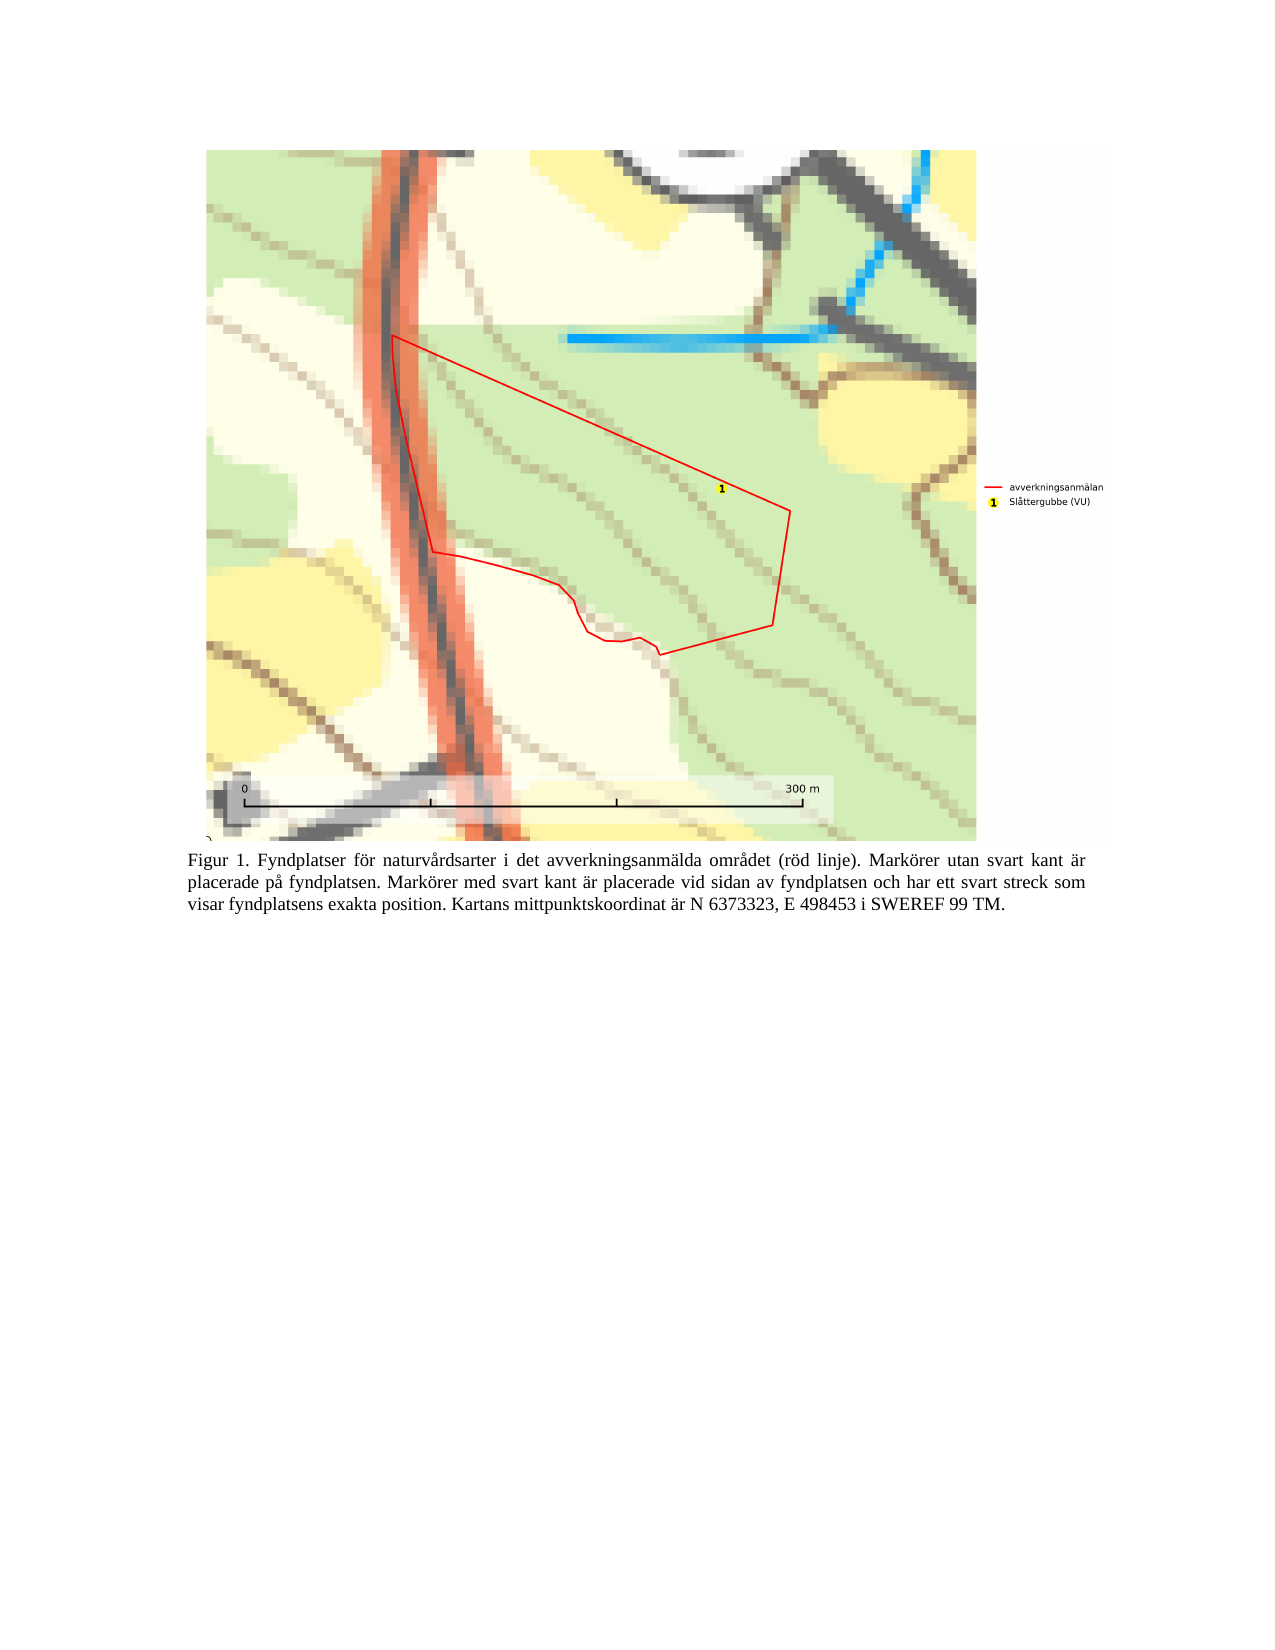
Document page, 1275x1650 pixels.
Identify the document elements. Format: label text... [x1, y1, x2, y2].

text Figur 1. Fyndplatser för naturvårdsarter i det avverkningsanmälda området (röd linje). Markörer utan svart kant är placerade på fyndplatsen. Markörer med svart kant är placerade vid sidan av fyndplatsen och har ett svart streck som visar fyndplatsens exakta position. Kartans mittpunktskoordinat är N 6373323, E 498453 i SWEREF 99 TM. [187, 849, 1087, 914]
picture [206, 150, 1107, 841]
